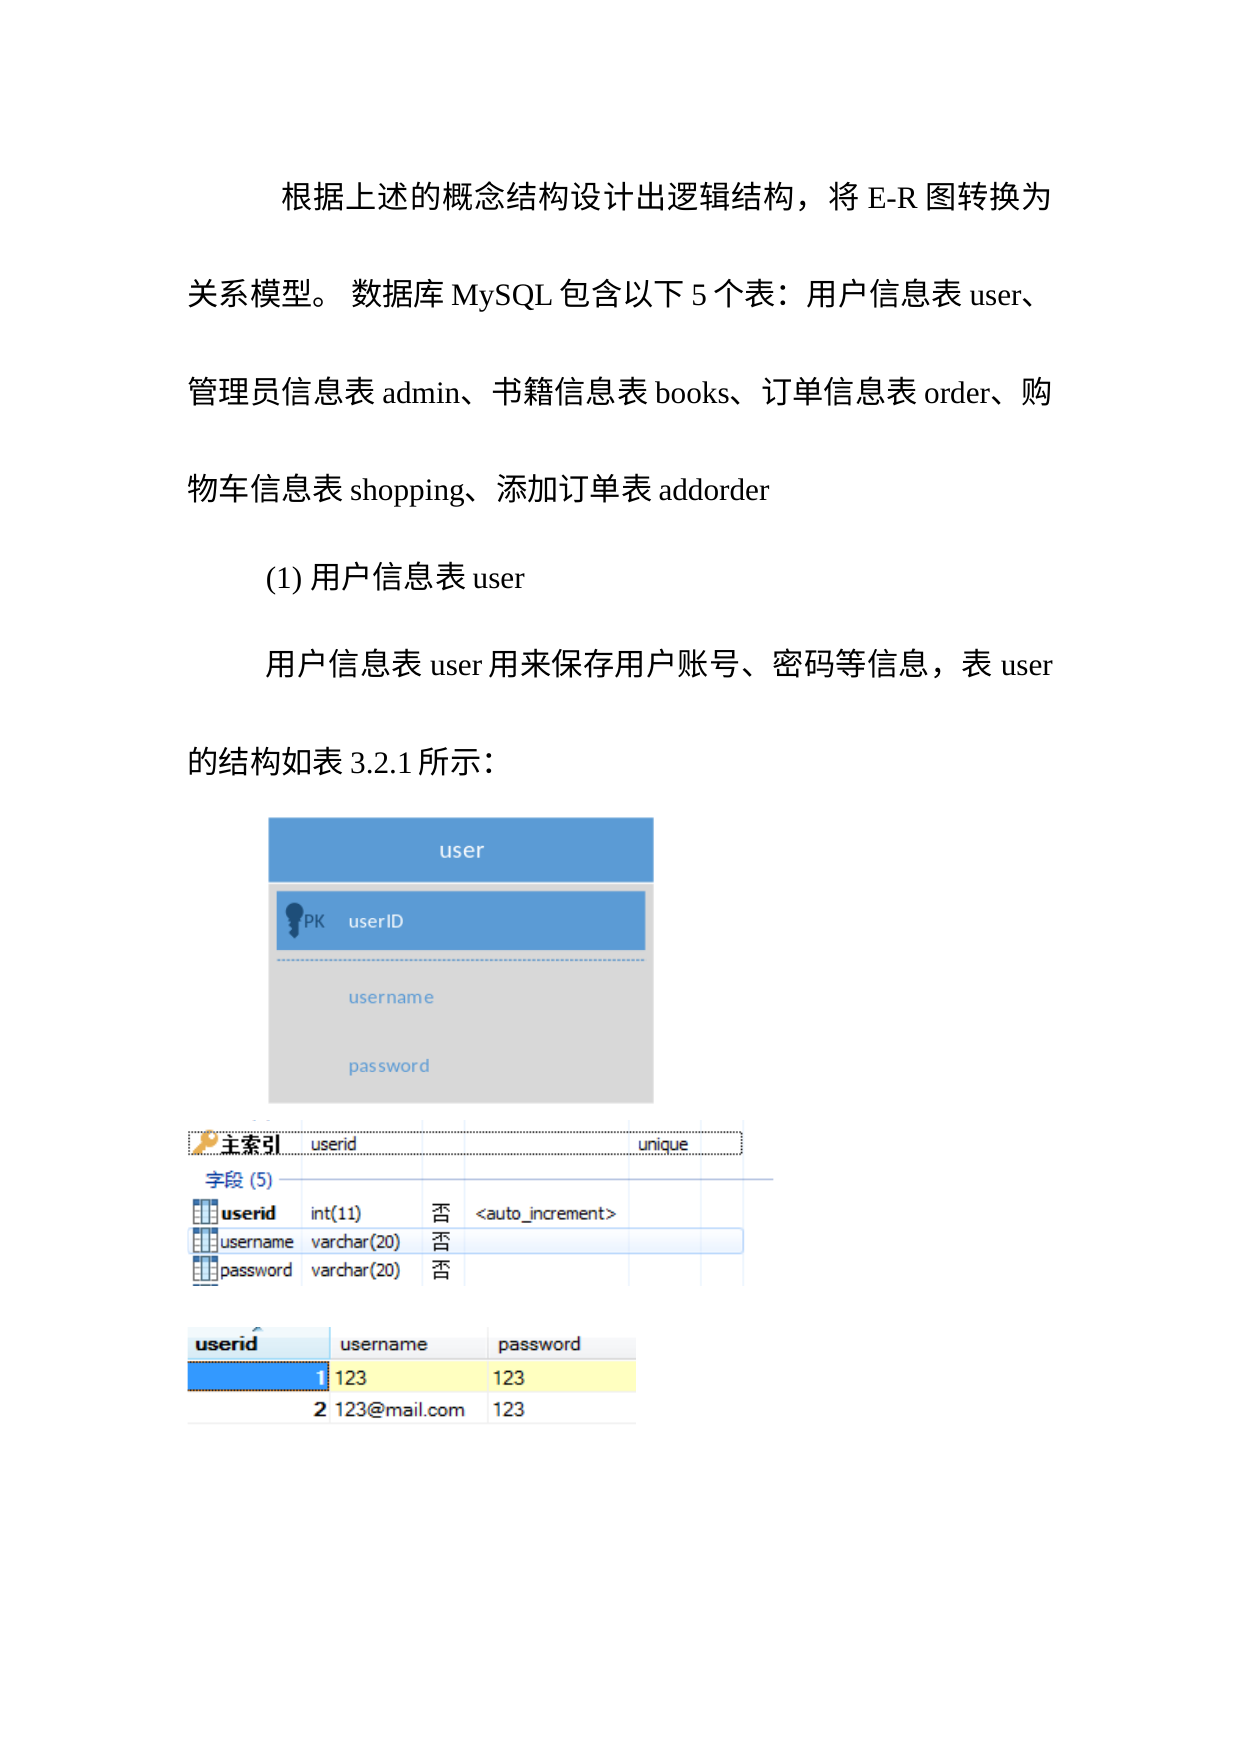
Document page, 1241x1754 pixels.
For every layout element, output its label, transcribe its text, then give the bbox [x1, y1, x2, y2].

text (1) 用户信息表user [187, 542, 1053, 607]
text 用户信息表user用来保存用户账号、密码等信息，表user的结构如表3.2.1所示： [187, 630, 1053, 792]
picture [187, 1327, 636, 1451]
picture [187, 1120, 774, 1286]
text 根据上述的概念结构设计出逻辑结构，将E-R图转换为关系模型。 数据库MySQL包含以下5个表：用户信息表user、管理员信息表admin、书籍信息表books、订单信息表order、购物车信息表shopping、添加订单表addorder [187, 162, 1053, 519]
